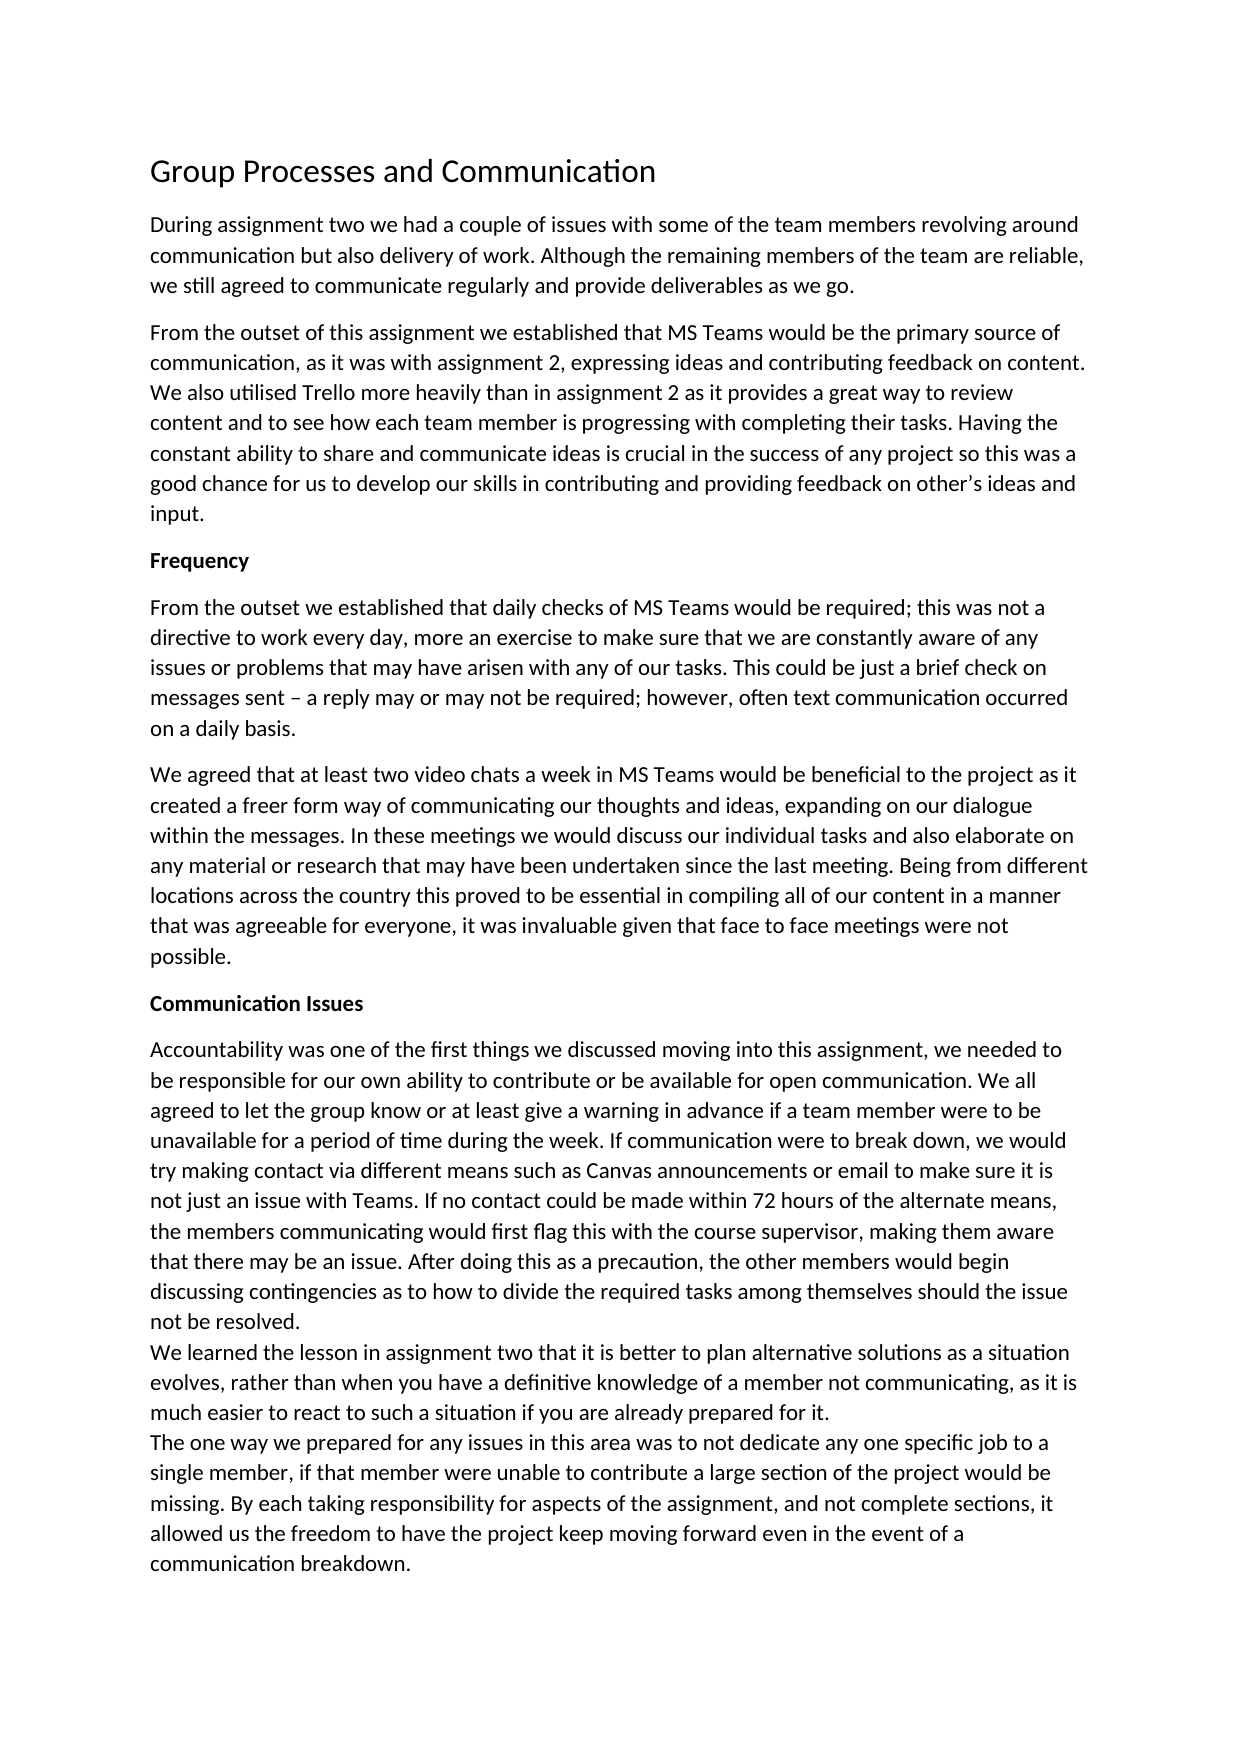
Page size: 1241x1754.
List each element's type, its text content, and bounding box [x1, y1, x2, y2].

text From the outset of this assignment we established that MS Teams would be the primary source of communication, as it was with assignment 2, expressing ideas and contributing feedback on content. We also utilised Trello more heavily than in assignment 2 as it provides a great way to review content and to see how each team member is progressing with completing their tasks. Having the constant ability to share and communicate ideas is crucial in the success of any project so this was a good chance for us to develop our skills in contributing and providing feedback on other’s ideas and input. [150, 318, 1090, 527]
text Communication Issues [150, 989, 1090, 1017]
text From the outset we established that daily checks of MS Teams would be required; this was not a directive to work every day, more an exercise to make sure that we are constantly aware of any issues or problems that may have arisen with any of our tasks. This could be just a brief check on messages sent – a reply may or may not be required; however, often text communication occurred on a daily basis. [150, 593, 1090, 742]
text During assignment two we had a couple of issues with some of the team members revolving around communication but also delivery of work. Although the remaining members of the team are reliable, we still agreed to communicate regularly and provide deliverables as we go. [150, 211, 1090, 299]
text Group Processes and Communication [150, 150, 1090, 191]
text We agreed that at least two video chats a week in MS Teams would be beneficial to the project as it created a freer form way of communicating our thoughts and ideas, expanding on our dialogue within the messages. In these meetings we would discuss our individual tasks and also elaborate on any material or research that may have been undertaken since the last meeting. Being from different locations across the country this proved to be essential in compiling all of our content in a manner that was agreeable for everyone, it was invaluable given that face to face meetings were not possible. [150, 761, 1090, 970]
text Accountability was one of the first things we discussed moving into this assignment, we needed to be responsible for our own ability to contribute or be available for open communication. We all agreed to let the group know or at least give a warning in advance if a team member were to be unavailable for a period of time during the week. If communication were to break down, we would try making contact via different means such as Canvas announcements or email to make sure it is not just an issue with Teams. If no contact could be made within 72 hours of the alternate means, the members communicating would first flag this with the course supervisor, making them aware that there may be an issue. After doing this as a precaution, the other members would begin discussing contingencies as to how to divide the required tasks among themselves should the issue not be resolved. We learned the lesson in assignment two that it is better to plan alternative solutions as a situation evolves, rather than when you have a definitive knowledge of a member not communicating, as it is much easier to react to such a situation if you are already prepared for it. The one way we prepared for any issues in this area was to not dedicate any one specific job to a single member, if that member were unable to contribute a large section of the project would be missing. By each taking responsibility for aspects of the assignment, and not complete sections, it allowed us the freedom to have the project keep moving forward even in the event of a communication breakdown. [150, 1036, 1090, 1577]
text Frequency [150, 546, 1090, 574]
